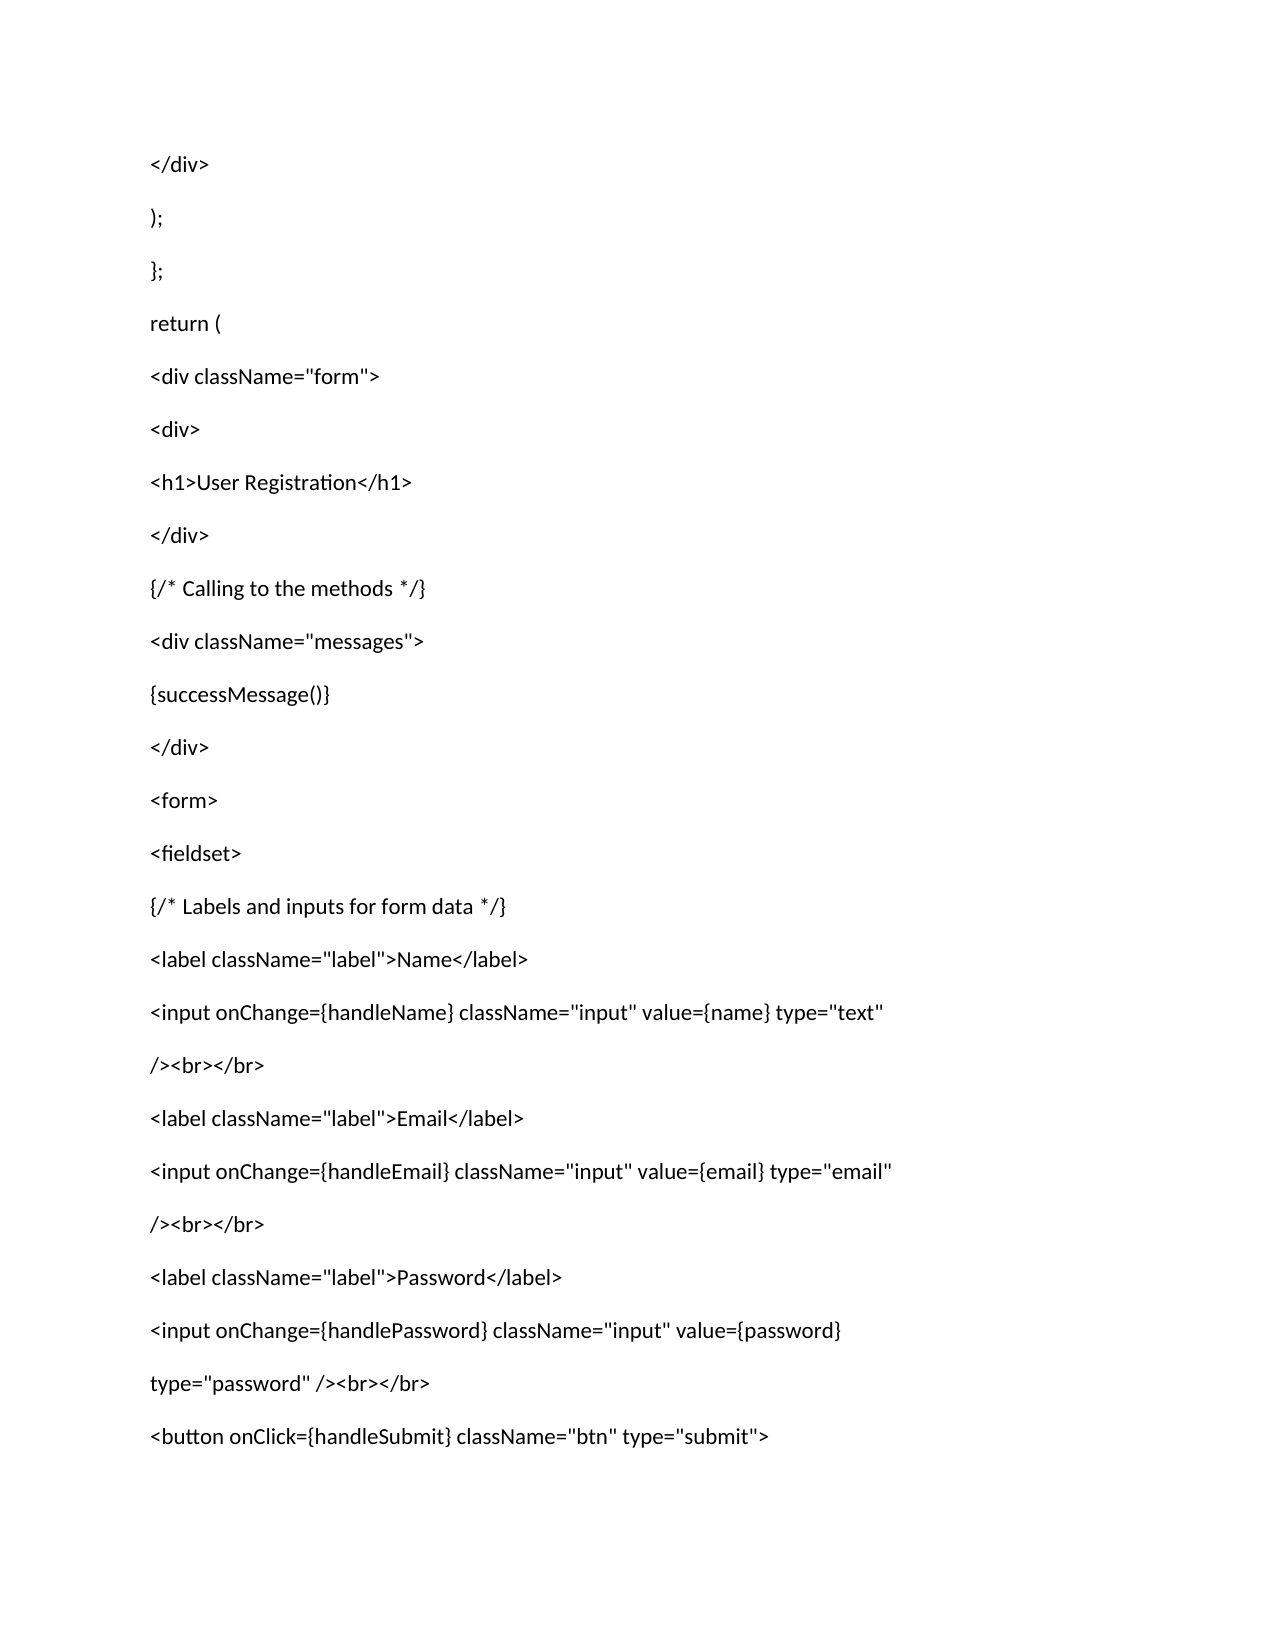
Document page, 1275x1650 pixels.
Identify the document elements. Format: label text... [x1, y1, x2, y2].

text </div> [150, 150, 1125, 178]
text {/* Calling to the methods */} [150, 574, 1125, 602]
text {successMessage()} [150, 680, 1125, 708]
text <div className="form"> [150, 362, 1125, 390]
text <input onChange={handleName} className="input" value={name} type="text" [150, 998, 1125, 1026]
text <label className="label">Name</label> [150, 945, 1125, 973]
text type="password" /><br></br> [150, 1369, 1125, 1397]
text ); [150, 203, 1125, 231]
text <fieldset> [150, 839, 1125, 867]
text /><br></br> [150, 1210, 1125, 1238]
text <form> [150, 786, 1125, 814]
text <label className="label">Password</label> [150, 1263, 1125, 1291]
text <label className="label">Email</label> [150, 1104, 1125, 1132]
text </div> [150, 733, 1125, 761]
text return ( [150, 309, 1125, 337]
text <button onClick={handleSubmit} className="btn" type="submit"> [150, 1422, 1125, 1451]
text </div> [150, 521, 1125, 549]
text <div> [150, 415, 1125, 443]
text {/* Labels and inputs for form data */} [150, 892, 1125, 920]
text <h1>User Registration</h1> [150, 468, 1125, 496]
text /><br></br> [150, 1051, 1125, 1079]
text <input onChange={handlePassword} className="input" value={password} [150, 1316, 1125, 1344]
text <div className="messages"> [150, 627, 1125, 655]
text <input onChange={handleEmail} className="input" value={email} type="email" [150, 1157, 1125, 1185]
text }; [150, 256, 1125, 284]
